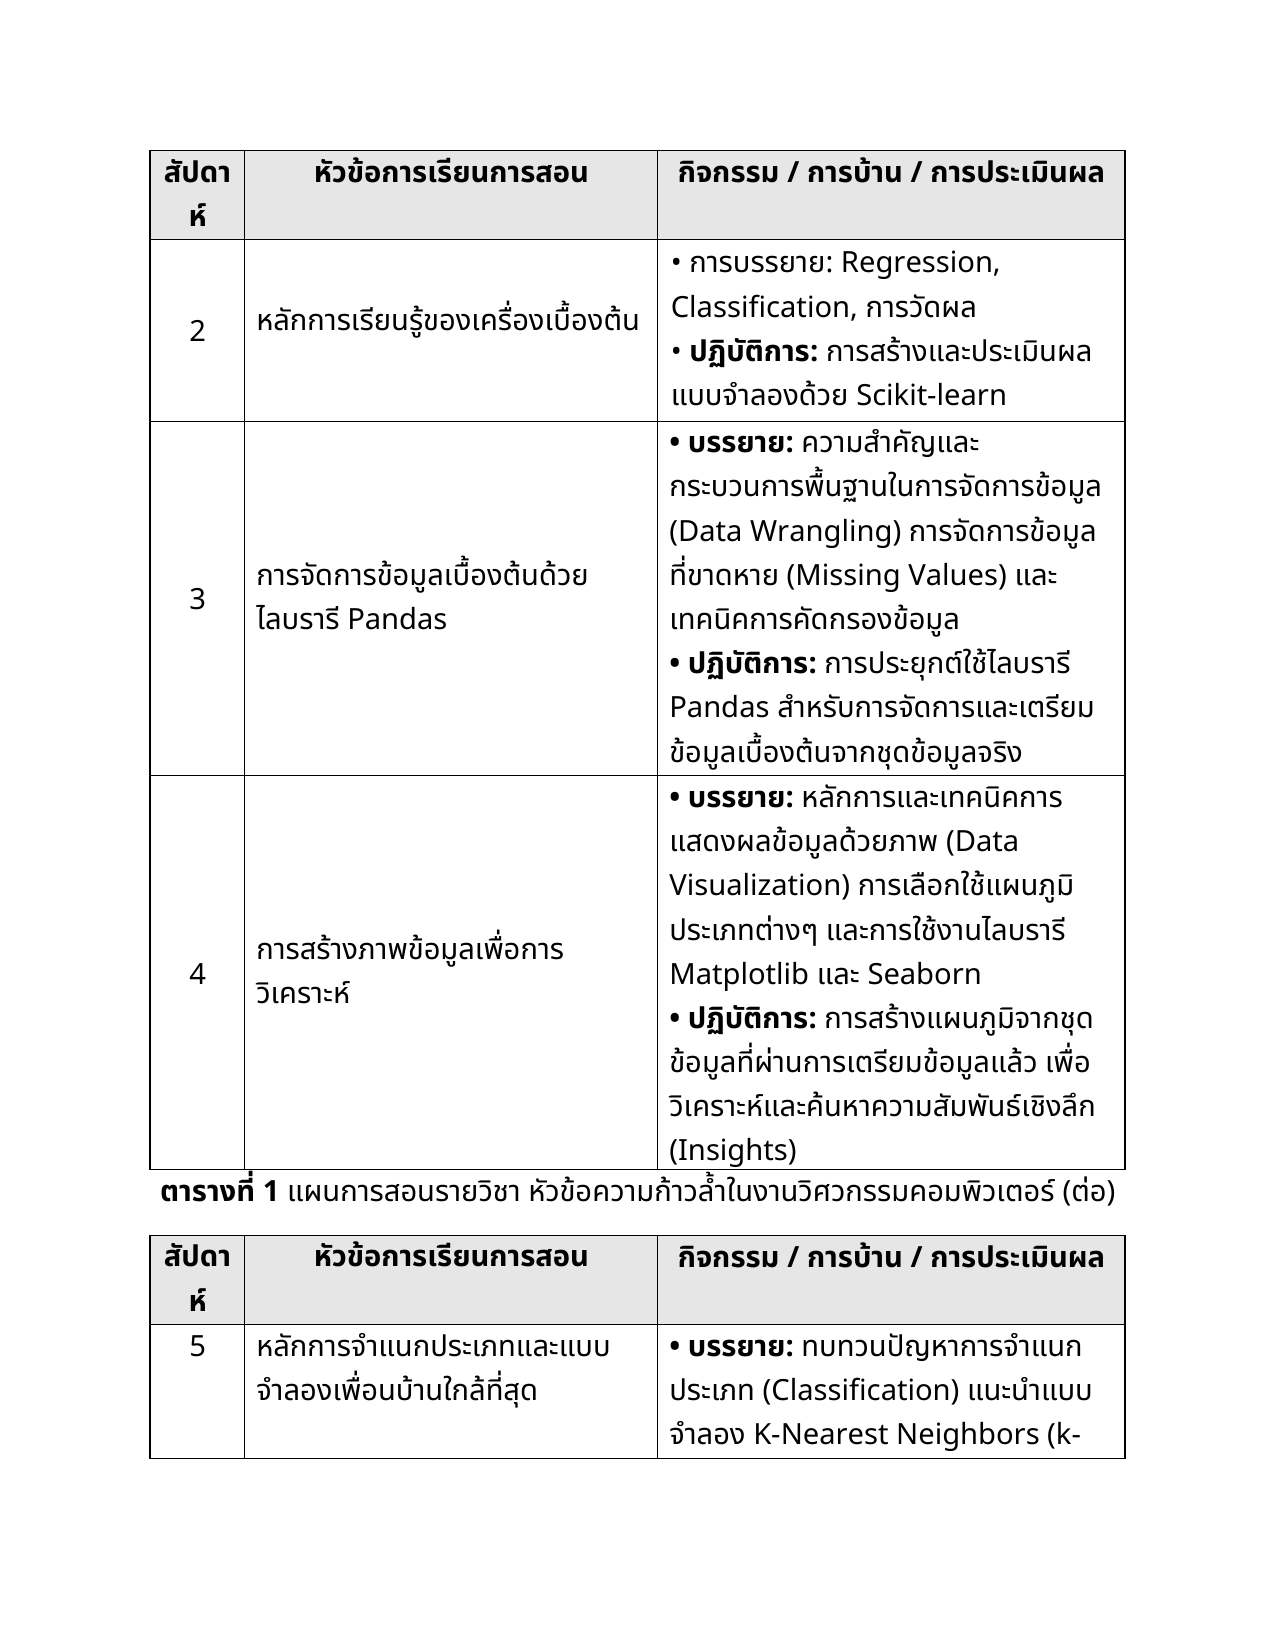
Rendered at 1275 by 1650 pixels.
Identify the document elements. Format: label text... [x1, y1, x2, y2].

table_cell การจัดการข้อมูลเบื้องต้นด้วยไลบรารี Pandas [245, 422, 657, 775]
table_cell 5 [151, 1325, 244, 1458]
table_header กิจกรรม / การบ้าน / การประเมินผล [658, 151, 1124, 239]
table_header หัวข้อการเรียนการสอน [245, 151, 657, 239]
table_cell หลักการจำแนกประเภทและแบบจำลองเพื่อนบ้านใกล้ที่สุด [245, 1325, 657, 1458]
table_cell การสร้างภาพข้อมูลเพื่อการวิเคราะห์ [245, 776, 657, 1169]
table_cell • บรรยาย: หลักการและเทคนิคการแสดงผลข้อมูลด้วยภาพ (Data Visualization) การเลือกใช้แผนภูมิประเภทต่างๆ และการใช้งานไลบรารี Matplotlib และ Seaborn • ปฏิบัติการ: การสร้างแผนภูมิจากชุดข้อมูลที่ผ่านการเตรียมข้อมูลแล้ว เพื่อวิเคราะห์และค้นหาความสัมพันธ์เชิงลึก (Insights) [658, 776, 1124, 1169]
table_header สัปดาห์ [151, 1236, 244, 1324]
table_cell หลักการเรียนรู้ของเครื่องเบื้องต้น [245, 240, 657, 421]
table_header สัปดาห์ [151, 151, 244, 239]
table_cell 4 [151, 776, 244, 1169]
table_cell 3 [151, 422, 244, 775]
table_cell • บรรยาย: ความสำคัญและกระบวนการพื้นฐานในการจัดการข้อมูล (Data Wrangling) การจัดการข้อมูลที่ขาดหาย (Missing Values) และเทคนิคการคัดกรองข้อมูล • ปฏิบัติการ: การประยุกต์ใช้ไลบรารี Pandas สำหรับการจัดการและเตรียมข้อมูลเบื้องต้นจากชุดข้อมูลจริง [658, 422, 1124, 775]
table_header กิจกรรม / การบ้าน / การประเมินผล [658, 1236, 1124, 1324]
text ตารางที่ 1 แผนการสอนรายวิชา หัวข้อความก้าวล้ำในงานวิศวกรรมคอมพิวเตอร์ (ต่อ) [150, 1170, 1125, 1215]
table_header หัวข้อการเรียนการสอน [245, 1236, 657, 1324]
table_cell 2 [151, 240, 244, 421]
table_cell [658, 240, 1124, 421]
